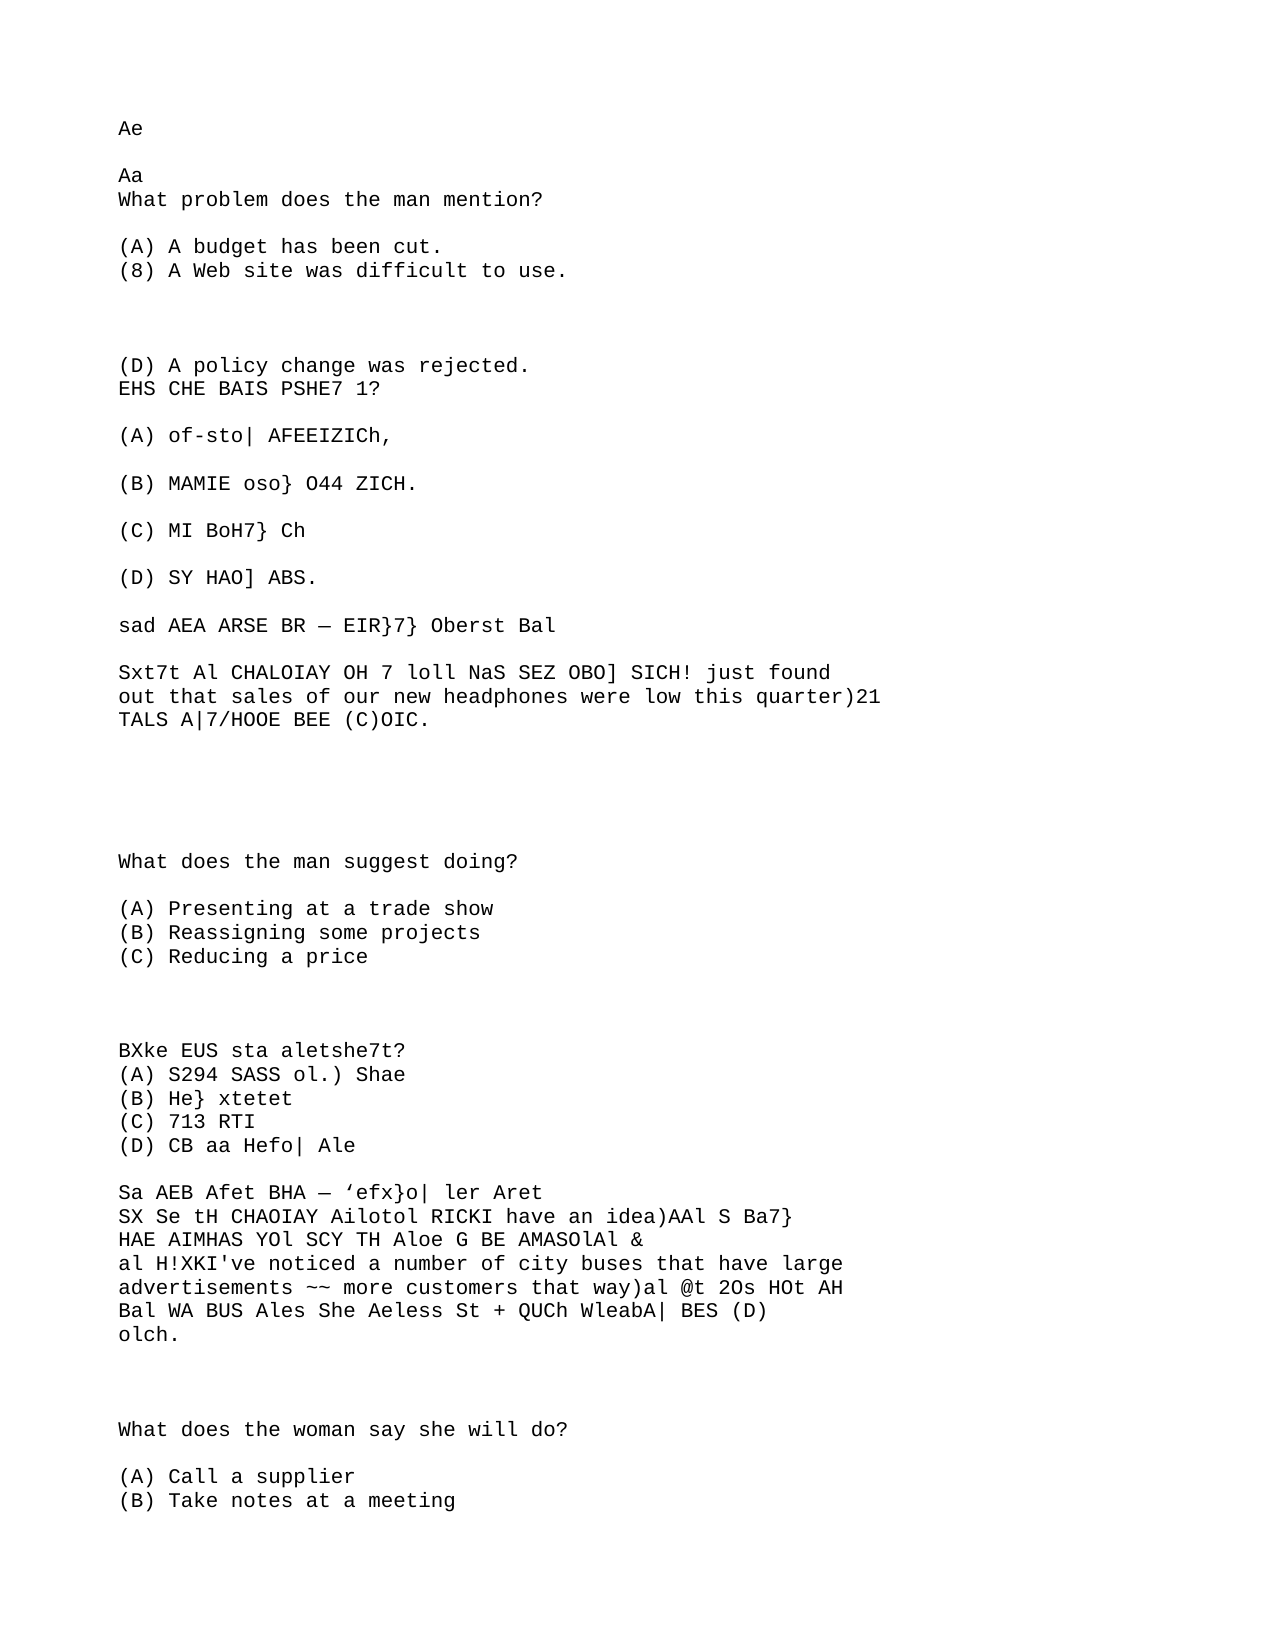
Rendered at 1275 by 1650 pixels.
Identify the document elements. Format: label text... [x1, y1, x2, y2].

text (B) MAMIE oso} O44 ZICH. [118, 473, 1157, 496]
text (B) Take notes at a meeting [118, 1489, 1157, 1513]
text (C) Reducing a price [118, 946, 1157, 969]
text Bal WA BUS Ales She Aeless St + QUCh WleabA| BES (D) [118, 1300, 1157, 1324]
text (A) A budget has been cut. [118, 236, 1157, 260]
text (B) Reassigning some projects [118, 922, 1157, 946]
text SX Se tH CHAOIAY Ailotol RICKI have an idea)AAl S Ba7} [118, 1206, 1157, 1229]
text (D) A policy change was rejected. [118, 354, 1157, 378]
text advertisements ~~ more customers that way)al @t 2Os HOt AH [118, 1277, 1157, 1300]
text EHS CHE BAIS PSHE7 1? [118, 378, 1157, 402]
text What does the woman say she will do? [118, 1419, 1157, 1442]
text What problem does the man mention? [118, 189, 1157, 213]
text (D) SY HAO] ABS. [118, 567, 1157, 591]
text sad AEA ARSE BR — EIR}7} Oberst Bal [118, 615, 1157, 638]
text Sa AEB Afet BHA — ‘efx}o| ler Aret [118, 1182, 1157, 1206]
text (A) of-sto| AFEEIZICh, [118, 426, 1157, 449]
text Ae [118, 118, 1157, 142]
text HAE AIMHAS YOl SCY TH Aloe G BE AMASOlAl & [118, 1229, 1157, 1253]
text What does the man suggest doing? [118, 851, 1157, 875]
text (A) Call a supplier [118, 1466, 1157, 1489]
text (C) 713 RTI [118, 1111, 1157, 1135]
text BXke EUS sta aletshe7t? [118, 1040, 1157, 1064]
text Sxt7t Al CHALOIAY OH 7 loll NaS SEZ OBO] SICH! just found [118, 662, 1157, 686]
text (D) CB aa Hefo| Ale [118, 1135, 1157, 1158]
text out that sales of our new headphones were low this quarter)21 [118, 686, 1157, 709]
text (B) He} xtetet [118, 1088, 1157, 1111]
text TALS A|7/HOOE BEE (C)OIC. [118, 709, 1157, 733]
text (8) A Web site was difficult to use. [118, 260, 1157, 284]
text (A) Presenting at a trade show [118, 898, 1157, 922]
text (C) MI BoH7} Ch [118, 520, 1157, 544]
text (A) S294 SASS ol.) Shae [118, 1064, 1157, 1088]
text Aa [118, 165, 1157, 189]
text al H!XKI've noticed a number of city buses that have large [118, 1253, 1157, 1277]
text olch. [118, 1324, 1157, 1348]
